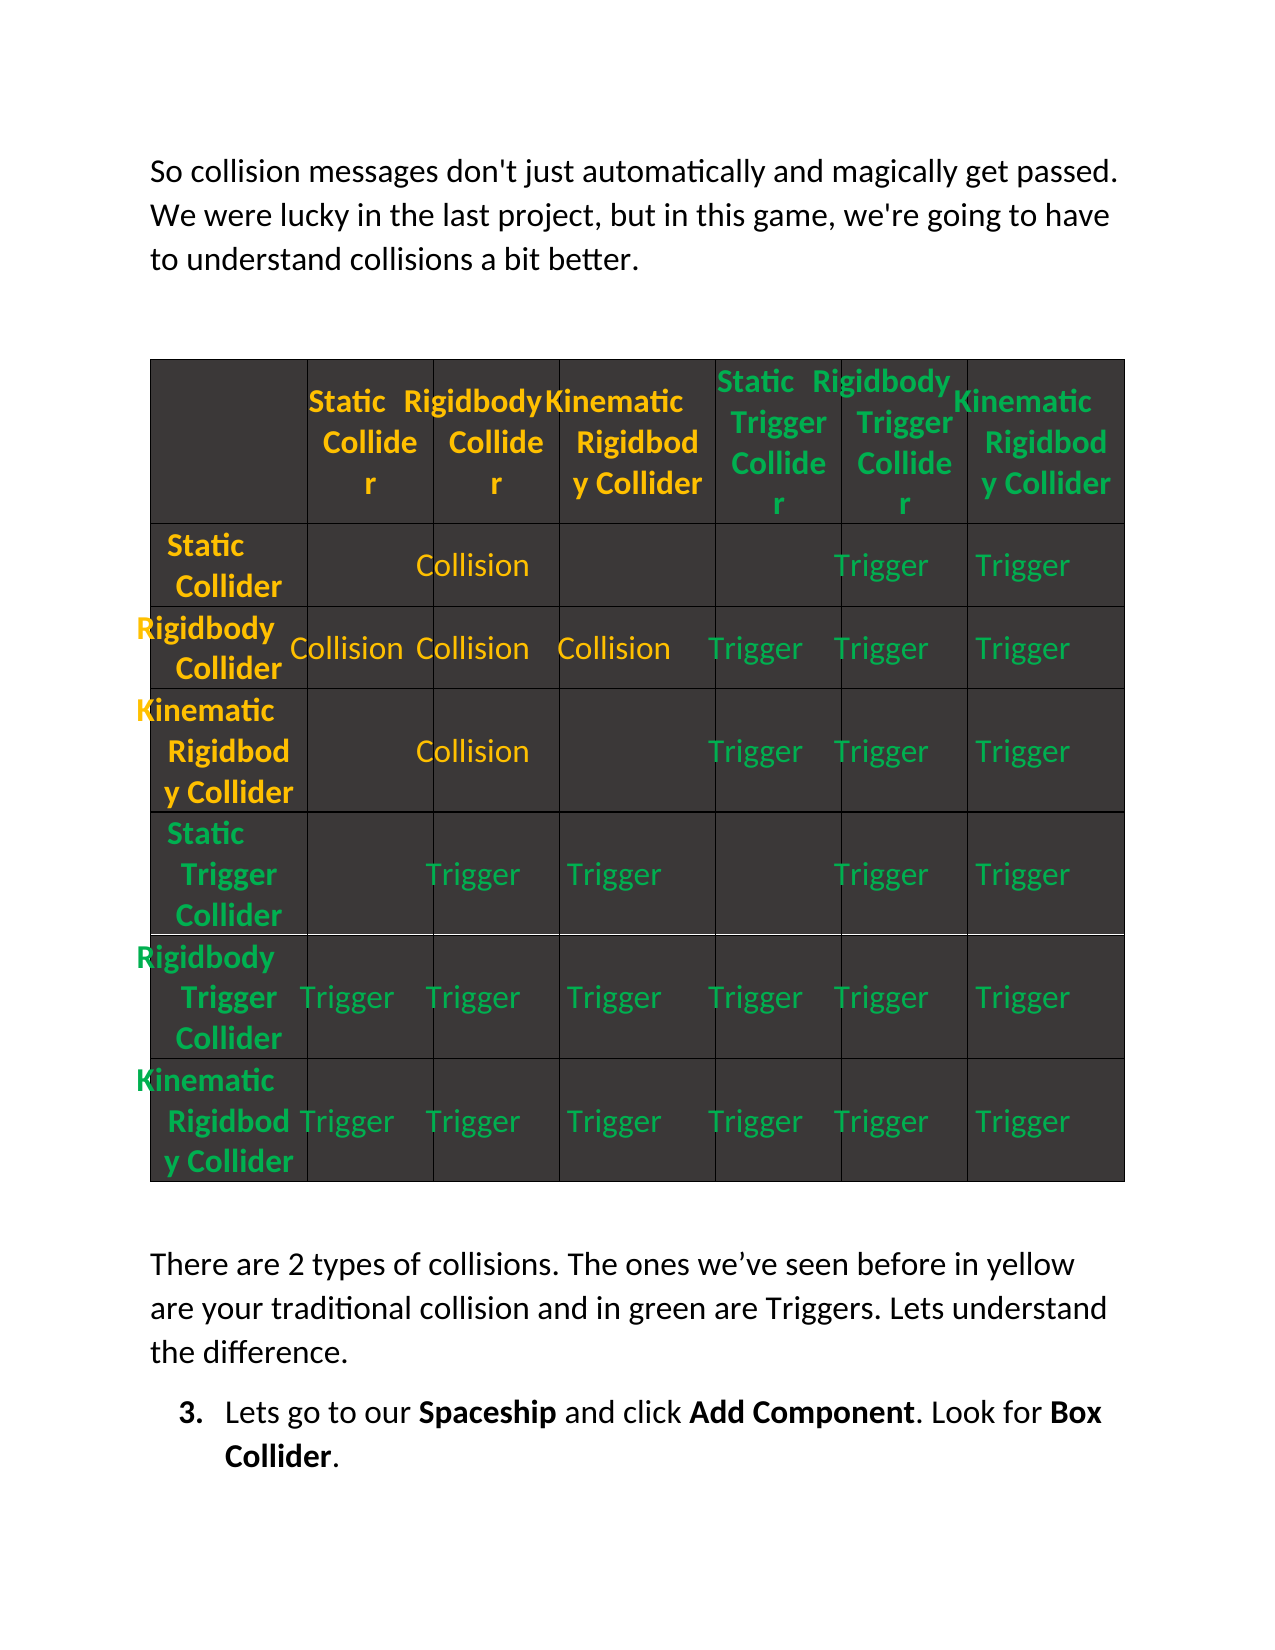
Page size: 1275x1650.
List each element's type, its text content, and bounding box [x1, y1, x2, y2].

table_header Static Collider [308, 360, 433, 523]
table_cell Collision [434, 524, 559, 606]
table_header Kinematic Rigidbody Collider [560, 360, 715, 523]
table_cell Trigger [716, 689, 841, 811]
table_cell Trigger [968, 607, 1124, 688]
table_cell Trigger [842, 813, 967, 934]
table_cell Static Trigger Collider [151, 813, 307, 934]
table_cell [560, 524, 715, 606]
table_cell Trigger [560, 1059, 715, 1181]
table_cell [560, 689, 715, 811]
table_cell Trigger [434, 813, 559, 934]
table_cell [308, 813, 433, 934]
text There are 2 types of collisions. The ones we’ve seen before in yellow are your traditional collision and in green are Triggers. Lets understand the difference. [150, 1243, 1125, 1371]
table_header Kinematic Rigidbody Collider [968, 360, 1124, 523]
table_header Static Trigger Collider [716, 360, 841, 523]
table_cell Trigger [560, 936, 715, 1058]
table_cell Collision [434, 607, 559, 688]
table_cell Trigger [968, 1059, 1124, 1181]
table_cell Trigger [842, 524, 967, 606]
table_cell Collision [560, 607, 715, 688]
list Lets go to our Spaceship and click Add Component. Look for Box Collider. [178, 1391, 1125, 1476]
table_cell Trigger [716, 936, 841, 1058]
table_cell Collision [434, 689, 559, 811]
table_cell Rigidbody Trigger Collider [151, 936, 307, 1058]
table_cell [308, 689, 433, 811]
table_cell Trigger [968, 524, 1124, 606]
table_cell Trigger [842, 936, 967, 1058]
table_cell Trigger [968, 689, 1124, 811]
table_cell Trigger [308, 1059, 433, 1181]
table_cell Trigger [842, 607, 967, 688]
table_cell [716, 524, 841, 606]
table_cell Collision [308, 607, 433, 688]
table_cell Trigger [560, 813, 715, 934]
table_cell Trigger [968, 813, 1124, 934]
table_cell Trigger [968, 936, 1124, 1058]
table_cell Trigger [308, 936, 433, 1058]
table_cell Kinematic Rigidbody Collider [151, 689, 307, 811]
table_cell Trigger [716, 607, 841, 688]
table_cell Kinematic Rigidbody Collider [151, 1059, 307, 1181]
table_cell Trigger [434, 1059, 559, 1181]
table_cell Trigger [716, 1059, 841, 1181]
table_cell Trigger [842, 1059, 967, 1181]
table_cell Rigidbody Collider [151, 607, 307, 688]
table_header Rigidbody Collider [434, 360, 559, 523]
table_header [151, 360, 307, 523]
table_cell [308, 524, 433, 606]
table_cell Trigger [842, 689, 967, 811]
text So collision messages don't just automatically and magically get passed. We were lucky in the last project, but in this game, we're going to have to understand collisions a bit better. [150, 150, 1125, 279]
table_cell Static Collider [151, 524, 307, 606]
table_cell [716, 813, 841, 934]
table_cell Trigger [434, 936, 559, 1058]
table_header Rigidbody Trigger Collider [842, 360, 967, 523]
